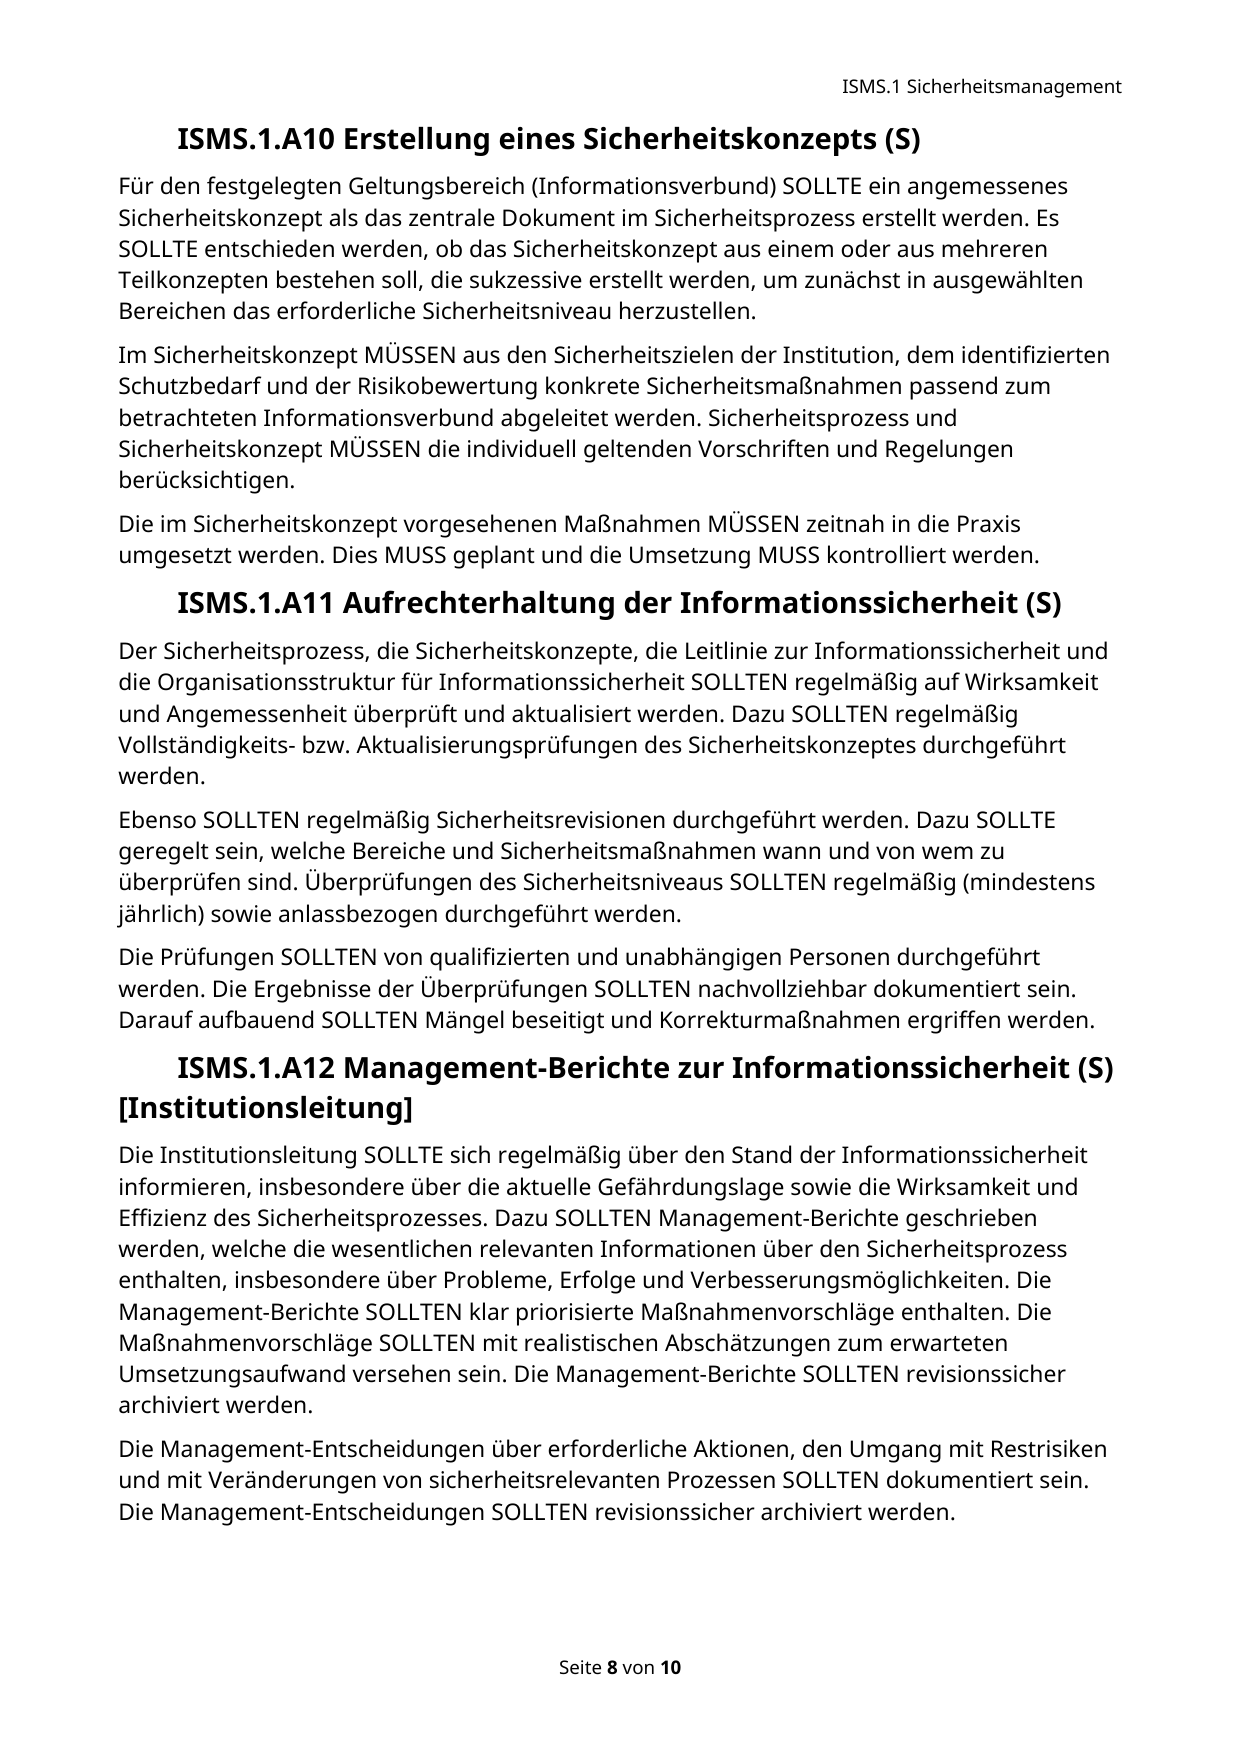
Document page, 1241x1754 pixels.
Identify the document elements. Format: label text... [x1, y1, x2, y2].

text Die Management-Entscheidungen über erforderliche Aktionen, den Umgang mit Restrisiken und mit Veränderungen von sicherheitsrelevanten Prozessen SOLLTEN dokumentiert sein. Die Management-Entscheidungen SOLLTEN revisionssicher archiviert werden. [118, 1433, 1122, 1527]
text Für den festgelegten Geltungsbereich (Informationsverbund) SOLLTE ein angemessenes Sicherheitskonzept als das zentrale Dokument im Sicherheitsprozess erstellt werden. Es SOLLTE entschieden werden, ob das Sicherheitskonzept aus einem oder aus mehreren Teilkonzepten bestehen soll, die sukzessive erstellt werden, um zunächst in ausgewählten Bereichen das erforderliche Sicherheitsniveau herzustellen. [118, 170, 1122, 327]
subtitle ISMS.1.A12 Management-Berichte zur Informationssicherheit (S) [Institutionsleitung] [118, 1047, 1122, 1127]
text Die im Sicherheitskonzept vorgesehenen Maßnahmen MÜSSEN zeitnah in die Praxis umgesetzt werden. Dies MUSS geplant und die Umsetzung MUSS kontrolliert werden. [118, 508, 1122, 570]
text Im Sicherheitskonzept MÜSSEN aus den Sicherheitszielen der Institution, dem identifizierten Schutzbedarf und der Risikobewertung konkrete Sicherheitsmaßnahmen passend zum betrachteten Informationsverbund abgeleitet werden. Sicherheitsprozess und Sicherheitskonzept MÜSSEN die individuell geltenden Vorschriften und Regelungen berücksichtigen. [118, 339, 1122, 495]
text Die Institutionsleitung SOLLTE sich regelmäßig über den Stand der Informationssicherheit informieren, insbesondere über die aktuelle Gefährdungslage sowie die Wirksamkeit und Effizienz des Sicherheitsprozesses. Dazu SOLLTEN Management-Berichte geschrieben werden, welche die wesentlichen relevanten Informationen über den Sicherheitsprozess enthalten, insbesondere über Probleme, Erfolge und Verbesserungsmöglichkeiten. Die Management-Berichte SOLLTEN klar priorisierte Maßnahmenvorschläge enthalten. Die Maßnahmenvorschläge SOLLTEN mit realistischen Abschätzungen zum erwarteten Umsetzungsaufwand versehen sein. Die Management-Berichte SOLLTEN revisionssicher archiviert werden. [118, 1139, 1122, 1421]
text Ebenso SOLLTEN regelmäßig Sicherheitsrevisionen durchgeführt werden. Dazu SOLLTE geregelt sein, welche Bereiche und Sicherheitsmaßnahmen wann und von wem zu überprüfen sind. Überprüfungen des Sicherheitsniveaus SOLLTEN regelmäßig (mindestens jährlich) sowie anlassbezogen durchgeführt werden. [118, 804, 1122, 929]
subtitle ISMS.1.A10 Erstellung eines Sicherheitskonzepts (S) [118, 118, 1122, 158]
text Die Prüfungen SOLLTEN von qualifizierten und unabhängigen Personen durchgeführt werden. Die Ergebnisse der Überprüfungen SOLLTEN nachvollziehbar dokumentiert sein. Darauf aufbauend SOLLTEN Mängel beseitigt und Korrekturmaßnahmen ergriffen werden. [118, 941, 1122, 1035]
text Der Sicherheitsprozess, die Sicherheitskonzepte, die Leitlinie zur Informationssicherheit und die Organisationsstruktur für Informationssicherheit SOLLTEN regelmäßig auf Wirksamkeit und Angemessenheit überprüft und aktualisiert werden. Dazu SOLLTEN regelmäßig Vollständigkeits- bzw. Aktualisierungsprüfungen des Sicherheitskonzeptes durchgeführt werden. [118, 635, 1122, 791]
subtitle ISMS.1.A11 Aufrechterhaltung der Informationssicherheit (S) [118, 583, 1122, 622]
